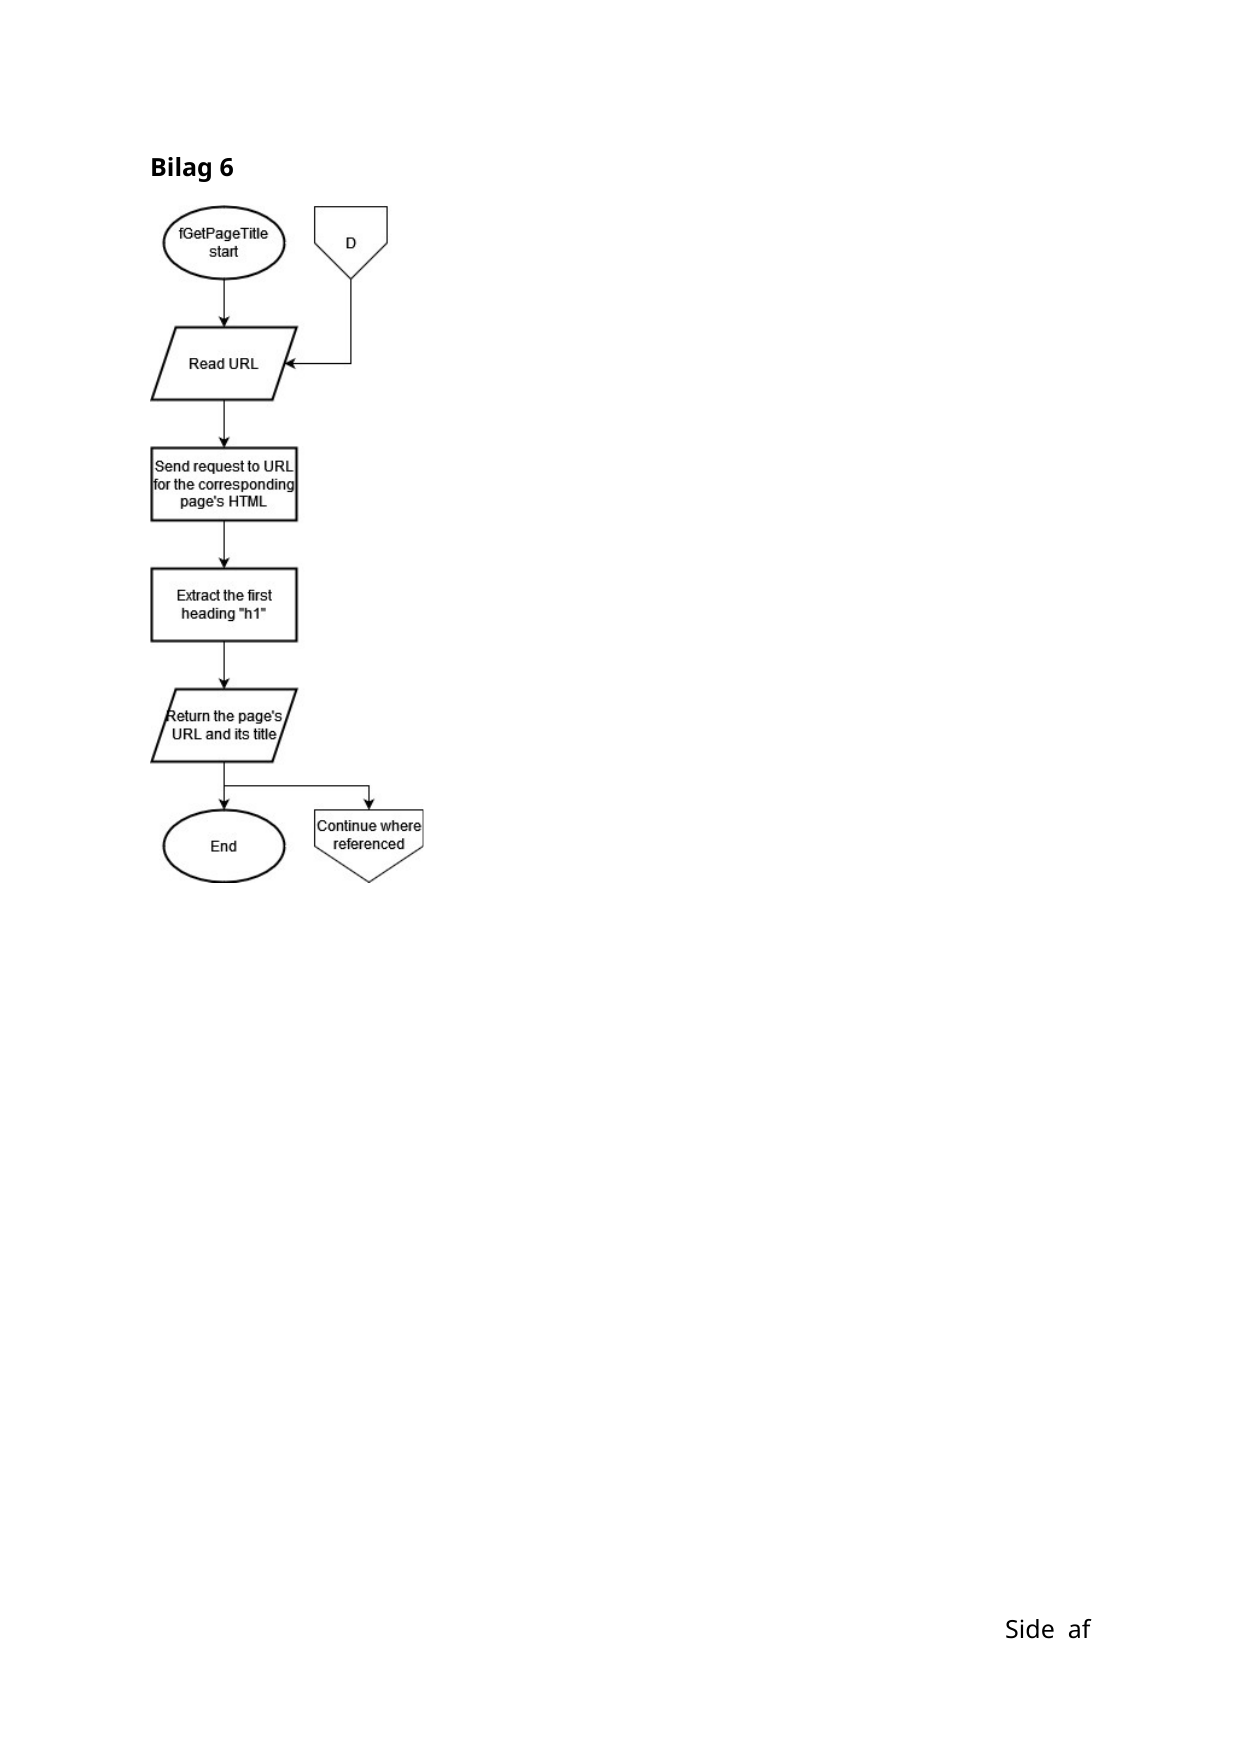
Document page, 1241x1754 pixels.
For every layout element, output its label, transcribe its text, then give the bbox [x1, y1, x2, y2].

text Bilag 6 [150, 150, 1090, 184]
picture [150, 205, 424, 883]
